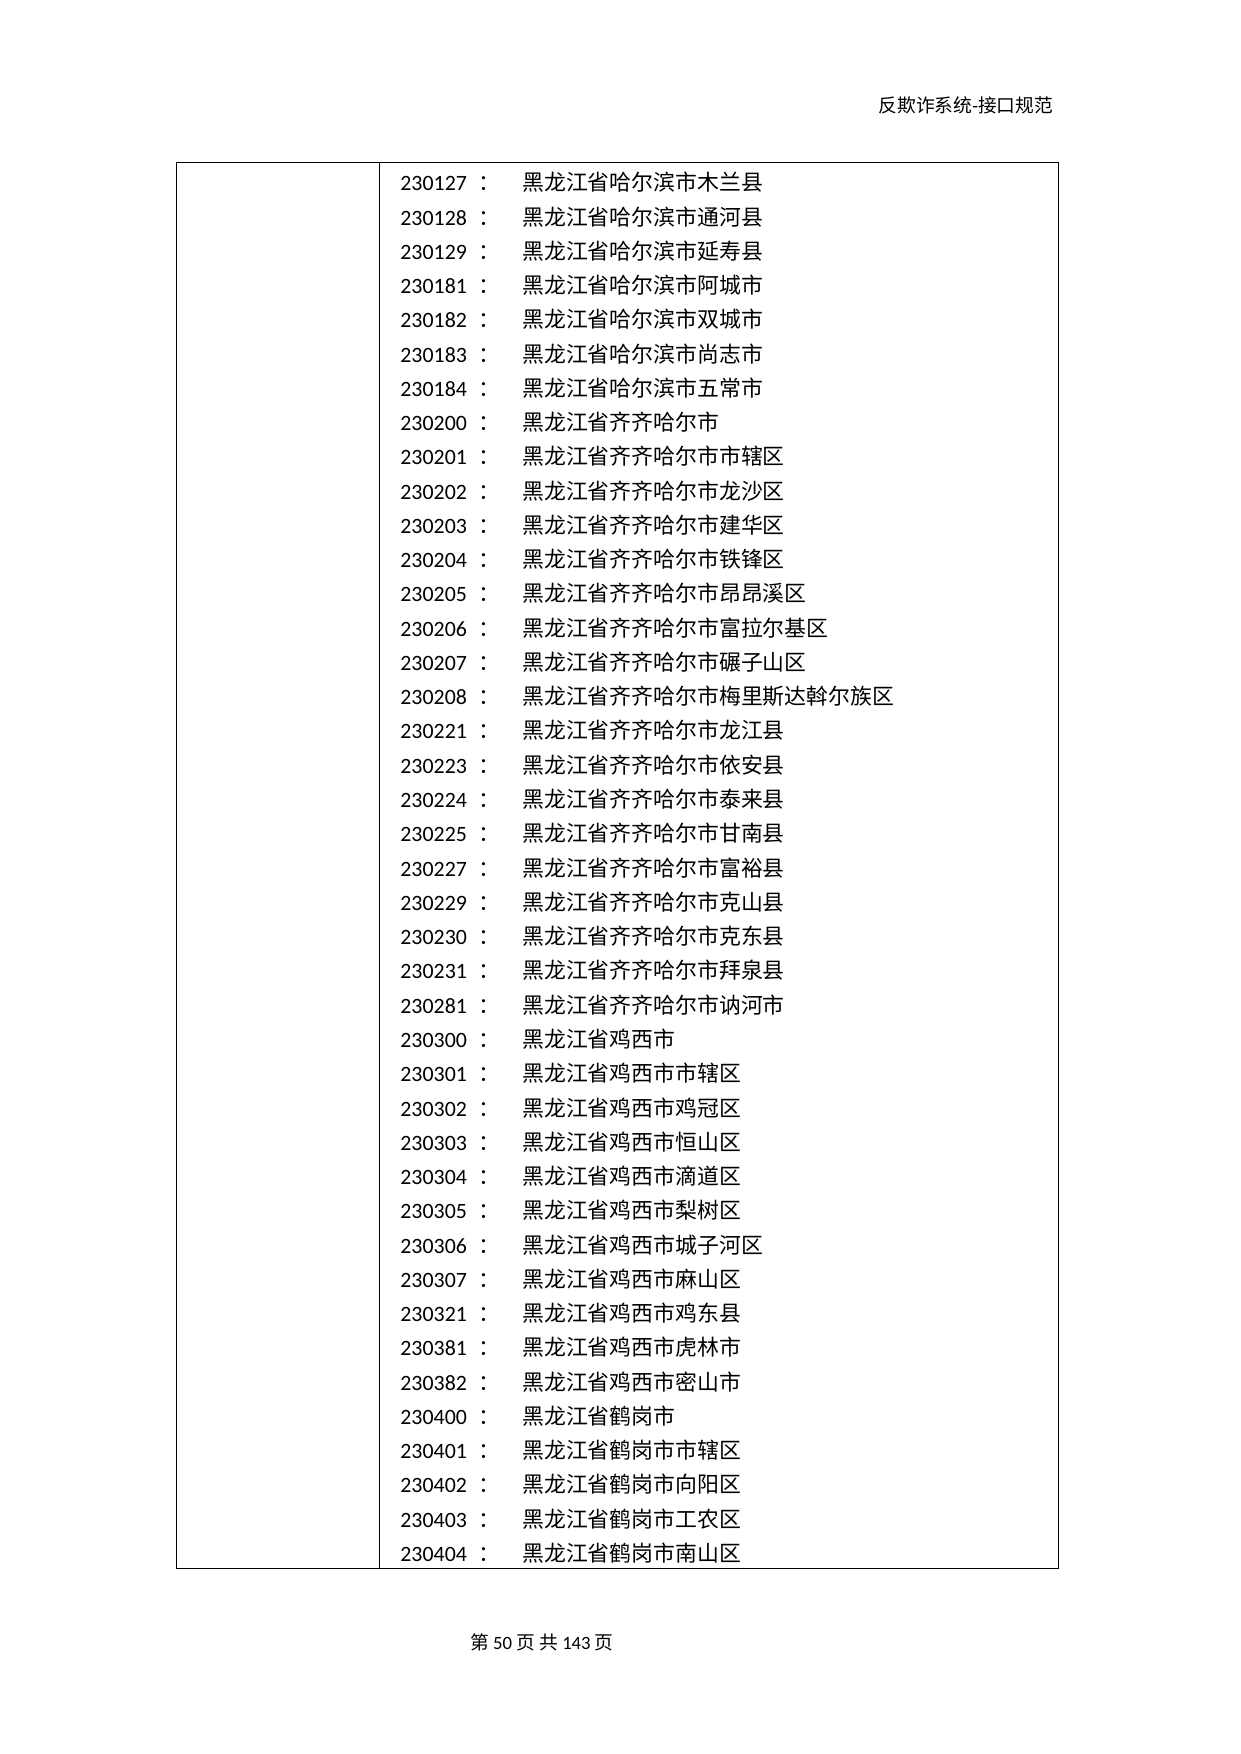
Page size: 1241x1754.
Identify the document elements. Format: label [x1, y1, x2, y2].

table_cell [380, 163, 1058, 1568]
table_cell [177, 163, 379, 1568]
